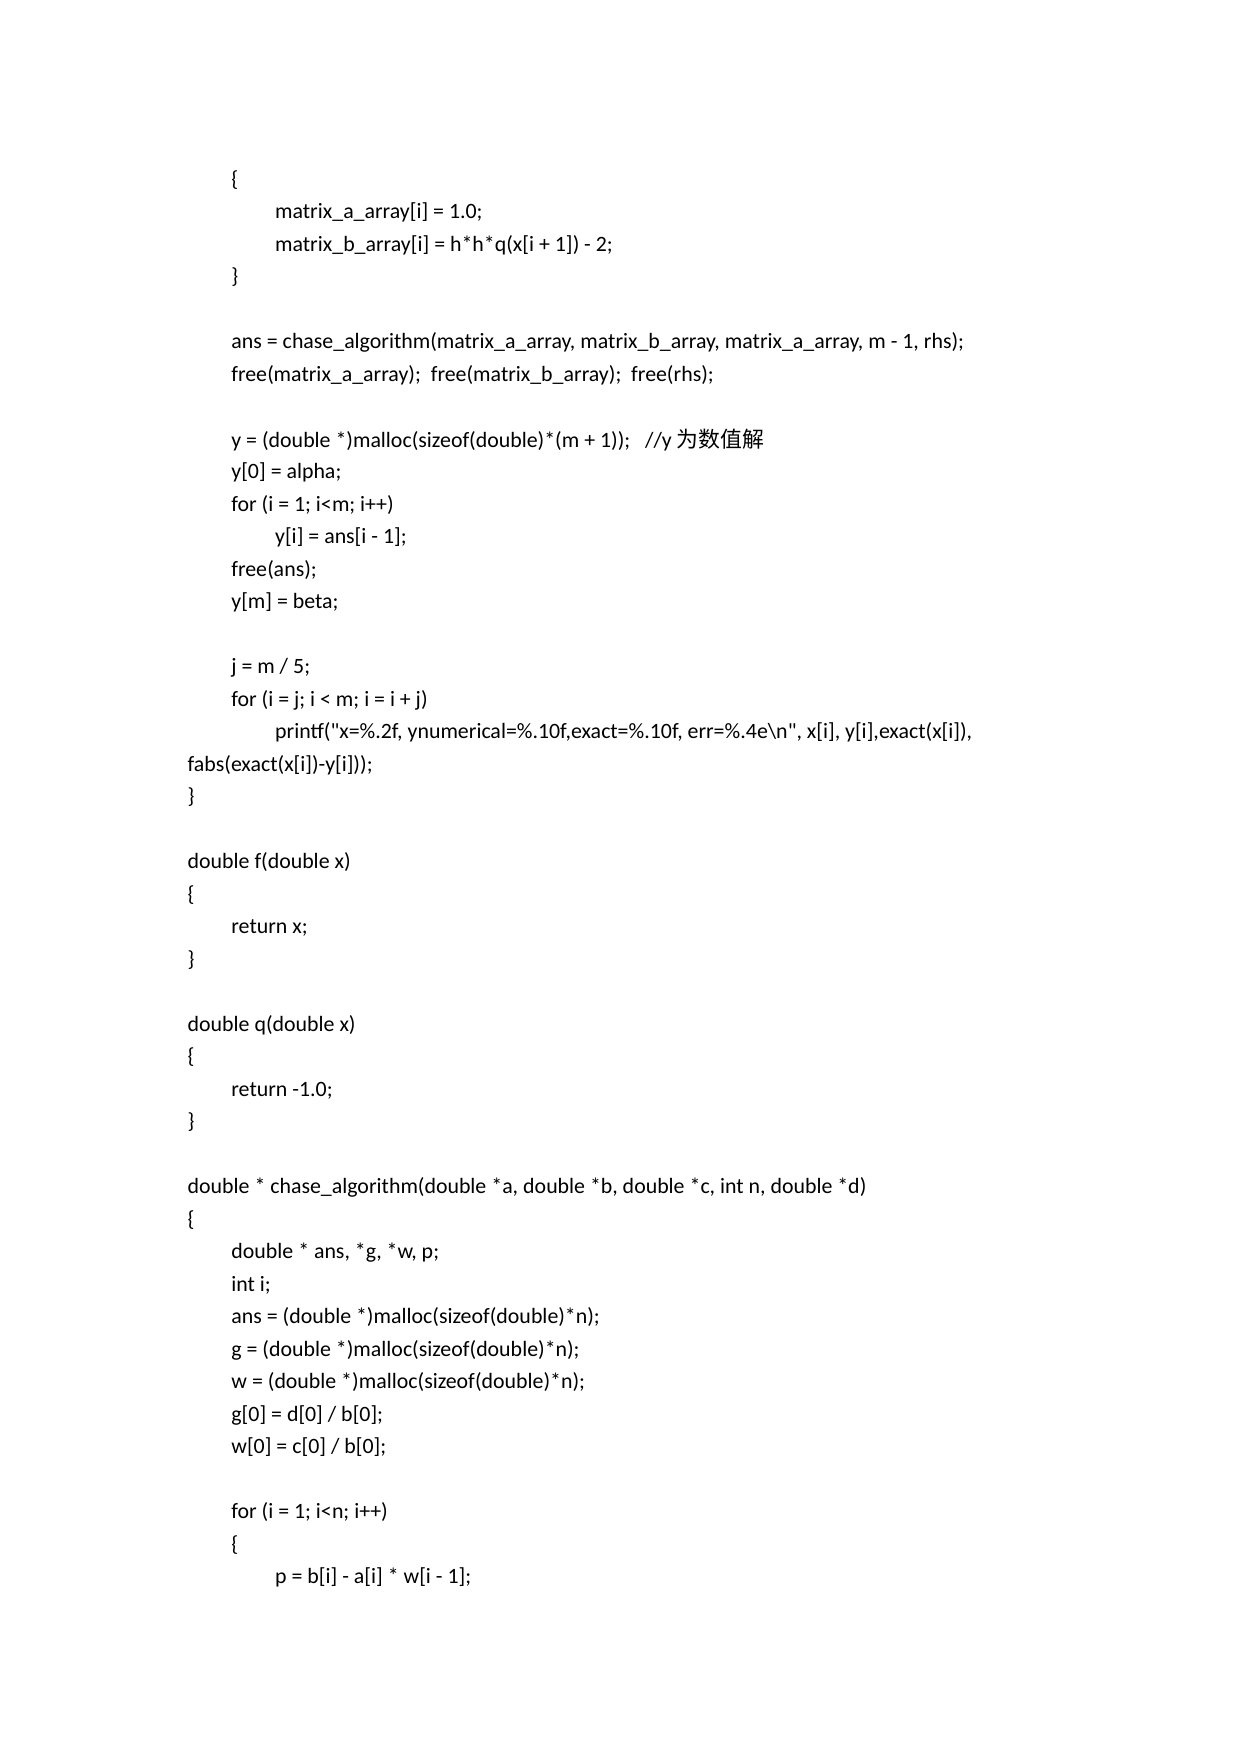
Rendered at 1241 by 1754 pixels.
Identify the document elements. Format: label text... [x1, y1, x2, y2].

text y[i] = ans[i - 1]; [187, 519, 1053, 552]
text w[0] = c[0] / b[0]; [187, 1429, 1053, 1462]
text y[0] = alpha; [187, 454, 1053, 487]
text for (i = j; i < m; i = i + j) [187, 682, 1053, 714]
text double f(double x) [187, 844, 1053, 877]
text double q(double x) [187, 1007, 1053, 1039]
text double * ans, *g, *w, p; [187, 1234, 1053, 1267]
text g = (double *)malloc(sizeof(double)*n); [187, 1332, 1053, 1364]
text matrix_a_array[i] = 1.0; [187, 194, 1053, 227]
text for (i = 1; i<m; i++) [187, 487, 1053, 519]
text y[m] = beta; [187, 584, 1053, 617]
text j = m / 5; [187, 649, 1053, 682]
text { [187, 1202, 1053, 1234]
text ans = chase_algorithm(matrix_a_array, matrix_b_array, matrix_a_array, m - 1, rhs); [187, 324, 1053, 357]
text return x; [187, 909, 1053, 942]
text { [187, 877, 1053, 909]
text y = (double *)malloc(sizeof(double)*(m + 1)); //y为数值解 [187, 422, 1053, 454]
text w = (double *)malloc(sizeof(double)*n); [187, 1364, 1053, 1397]
text double * chase_algorithm(double *a, double *b, double *c, int n, double *d) [187, 1169, 1053, 1202]
text { [187, 1039, 1053, 1072]
text p = b[i] - a[i] * w[i - 1]; [187, 1559, 1053, 1592]
text free(matrix_a_array); free(matrix_b_array); free(rhs); [187, 357, 1053, 389]
text { [187, 162, 1053, 194]
text } [187, 1104, 1053, 1137]
text return -1.0; [187, 1072, 1053, 1104]
text printf("x=%.2f, ynumerical=%.10f,exact=%.10f, err=%.4e\n", x[i], y[i],exact(x[i]), fabs(exact(x[i])-y[i])); [187, 714, 1053, 779]
text free(ans); [187, 552, 1053, 584]
text int i; [187, 1267, 1053, 1299]
text } [187, 259, 1053, 292]
text g[0] = d[0] / b[0]; [187, 1397, 1053, 1429]
text ans = (double *)malloc(sizeof(double)*n); [187, 1299, 1053, 1332]
text for (i = 1; i<n; i++) [187, 1494, 1053, 1527]
text } [187, 942, 1053, 974]
text } [187, 779, 1053, 812]
text { [187, 1527, 1053, 1559]
text matrix_b_array[i] = h*h*q(x[i + 1]) - 2; [187, 227, 1053, 259]
